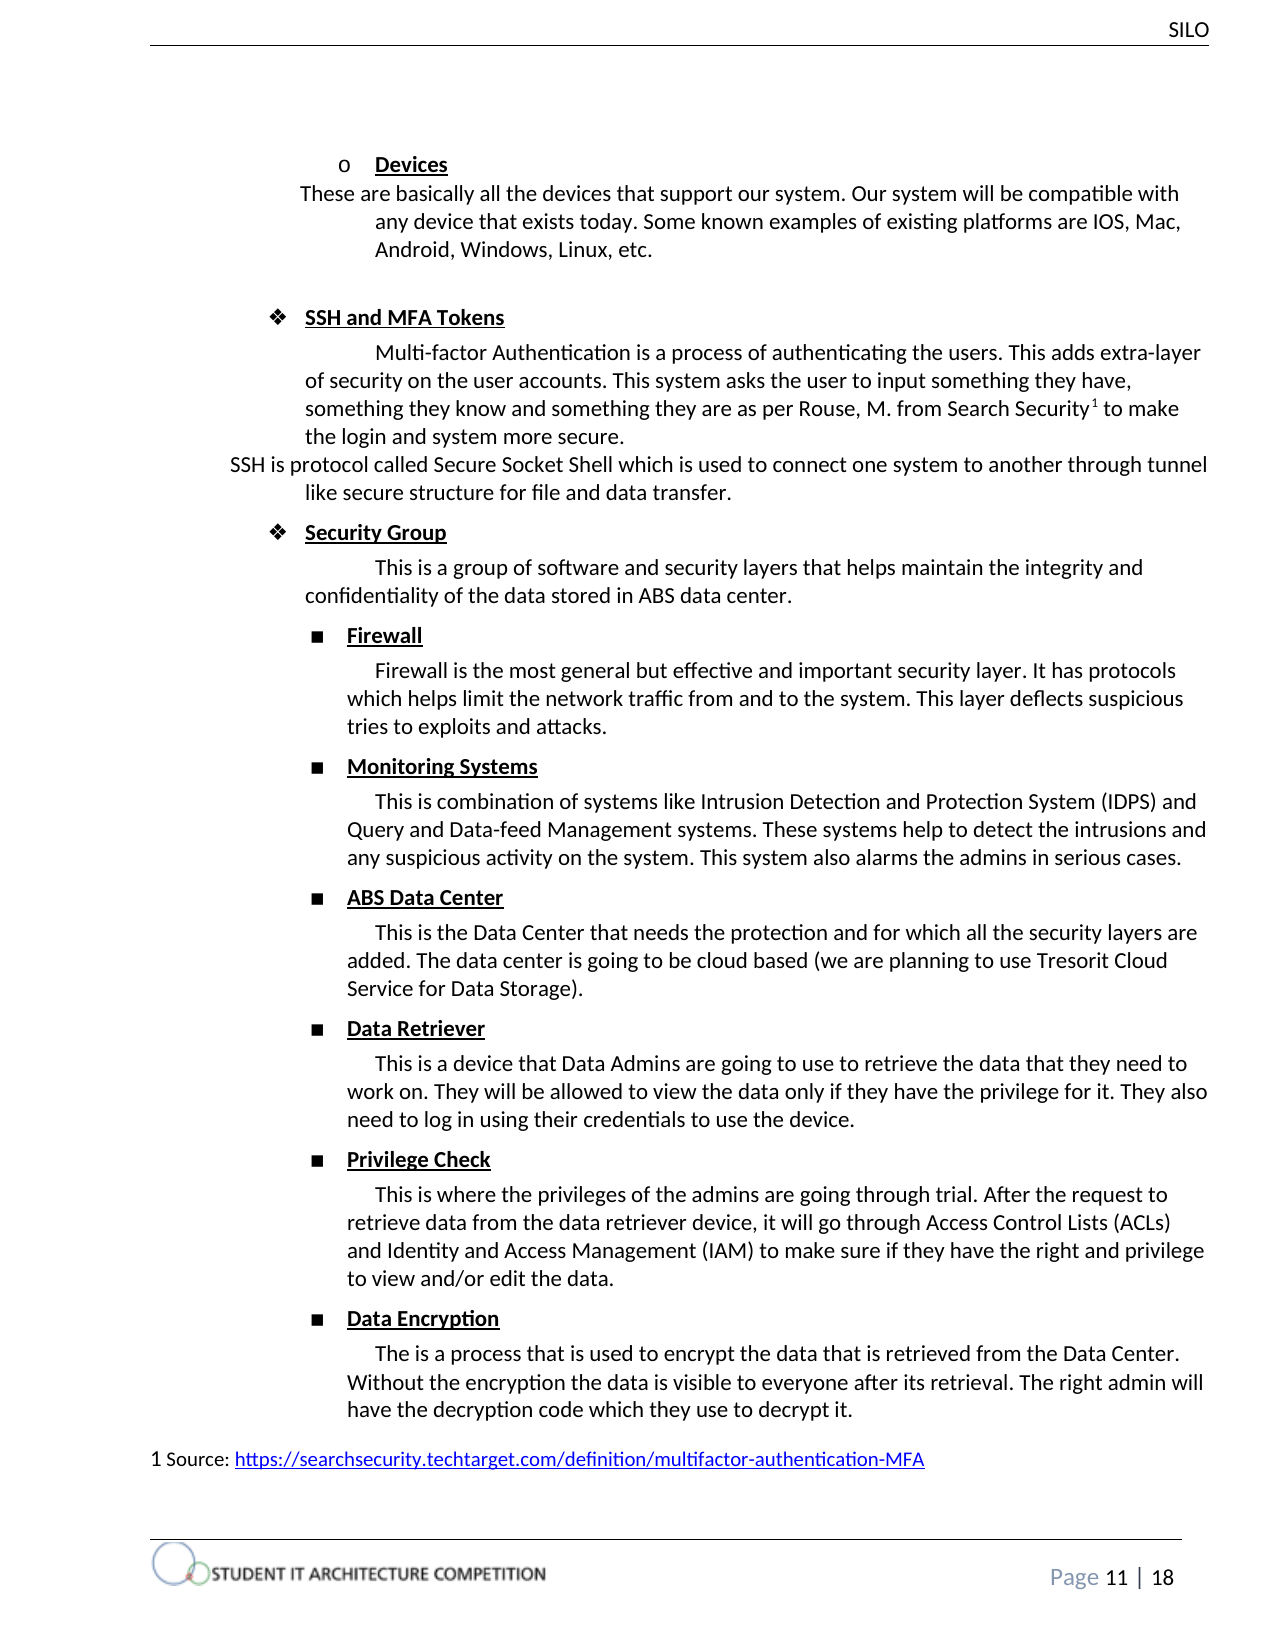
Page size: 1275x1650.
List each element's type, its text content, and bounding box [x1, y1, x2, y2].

text This is a device that Data Admins are going to use to retrieve the data that they need to work on. They will be allowed to view the data only if they have the privilege for it. They also need to log in using their credentials to use the device. [347, 1049, 1209, 1133]
list Firewall [309, 609, 1209, 656]
list Devices [337, 150, 1209, 179]
list SSH and MFA Tokens [267, 291, 1209, 338]
text This is a group of software and security layers that helps maintain the integrity and confidentiality of the data stored in ABS data center. [305, 553, 1209, 609]
text This is combination of systems like Intrusion Detection and Protection System (IDPS) and Query and Data-feed Management systems. These systems help to detect the intrusions and any suspicious activity on the system. This system also alarms the admins in serious cases. [347, 787, 1209, 871]
list Data Retriever [309, 1002, 1209, 1049]
text These are basically all the devices that support our system. Our system will be compatible with any device that exists today. Some known examples of existing platforms are IOS, Mac, Android, Windows, Linux, etc. [300, 179, 1209, 263]
text This is the Data Center that needs the protection and for which all the security layers are added. The data center is going to be cloud based (we are planning to use Tresorit Cloud Service for Data Storage). [347, 918, 1209, 1002]
list ABS Data Center [309, 871, 1209, 918]
text Multi-factor Authentication is a process of authenticating the users. This adds extra-layer of security on the user accounts. This system asks the user to input something they have, something they know and something they are as per Rouse, M. from Search Security to make the login and system more secure. [305, 338, 1209, 450]
text The is a process that is used to encrypt the data that is retrieved from the Data Center. Without the encryption the data is visible to everyone after its retrieval. The right admin will have the decryption code which they use to decrypt it. [347, 1339, 1209, 1424]
list Security Group [267, 506, 1209, 553]
list Data Encryption [309, 1293, 1209, 1339]
list Privilege Check [309, 1133, 1209, 1181]
text Firewall is the most general but effective and important security layer. It has protocols which helps limit the network traffic from and to the system. This layer deflects suspicious tries to exploits and attacks. [347, 656, 1209, 740]
picture [150, 1542, 547, 1586]
list Monitoring Systems [309, 740, 1209, 787]
text This is where the privileges of the admins are going through trial. After the request to retrieve data from the data retriever device, it will go through Access Control Lists (ACLs) and Identity and Access Management (IAM) to make sure if they have the right and privilege to view and/or edit the data. [347, 1181, 1209, 1293]
text SSH is protocol called Secure Socket Shell which is used to connect one system to another through tunnel like secure structure for file and data transfer. [230, 450, 1209, 506]
